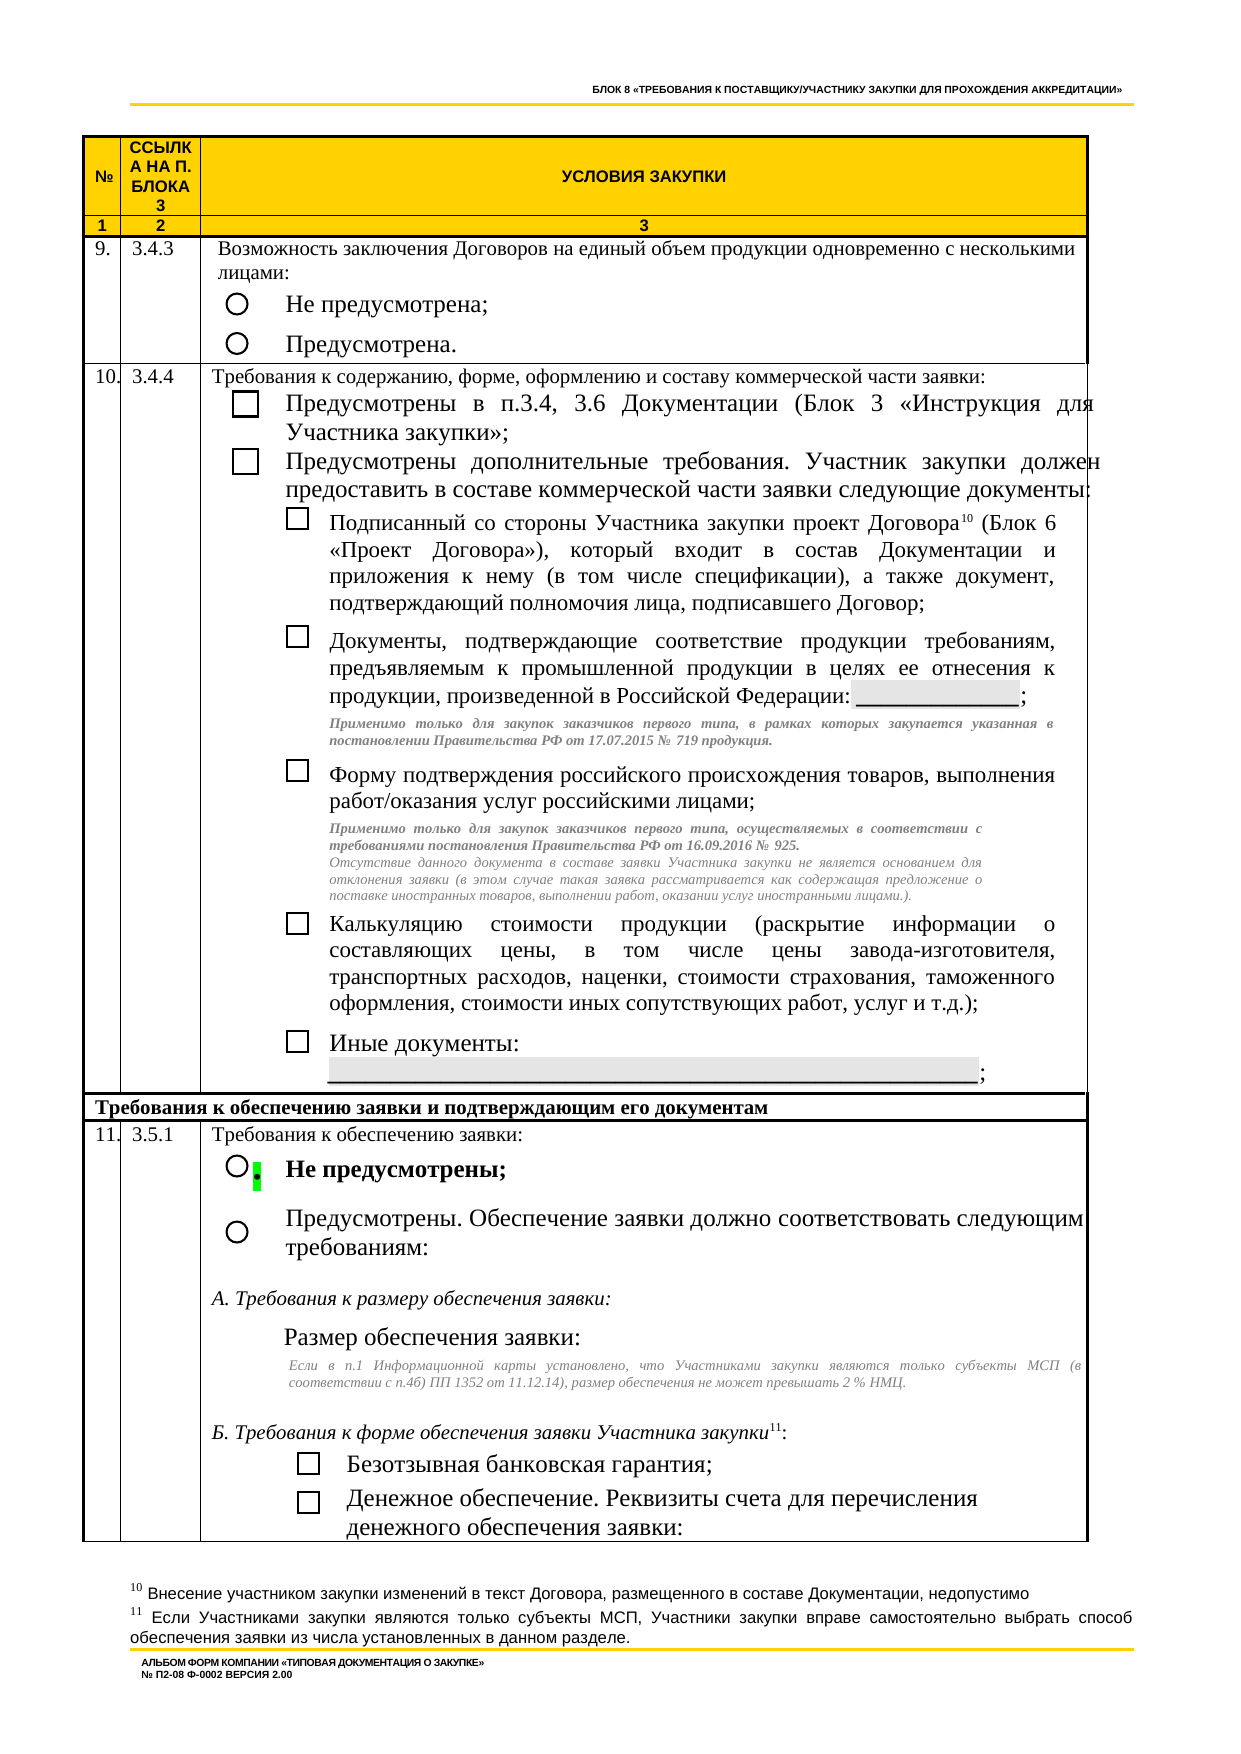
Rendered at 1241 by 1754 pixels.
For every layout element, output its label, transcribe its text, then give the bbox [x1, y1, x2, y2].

table_cell [85, 1122, 120, 1541]
table_cell [85, 364, 120, 1092]
table_cell Требования к обеспечению заявки и подтверждающим его документам [85, 1092, 1086, 1119]
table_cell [201, 1122, 1086, 1541]
table_cell 3 [201, 216, 1086, 235]
table_header ССЫЛКА НА П. БЛОКА 3 [121, 138, 200, 215]
table_cell 2 [121, 216, 200, 235]
table_cell 3.4.4 [121, 364, 200, 1092]
table_cell 3.4.3 [121, 238, 200, 363]
table_cell Требования к содержанию, форме, оформлению и составу коммерческой части заявки: [201, 363, 1087, 1092]
table_cell [85, 238, 120, 363]
table_cell 3.5.1 [121, 1122, 200, 1541]
table_cell Возможность заключения Договоров на единый объем продукции одновременно с несколькими лицами: [201, 238, 1086, 363]
table_header № [85, 138, 120, 215]
table_header УСЛОВИЯ ЗАКУПКИ [201, 138, 1086, 215]
table_cell 1 [85, 216, 120, 235]
